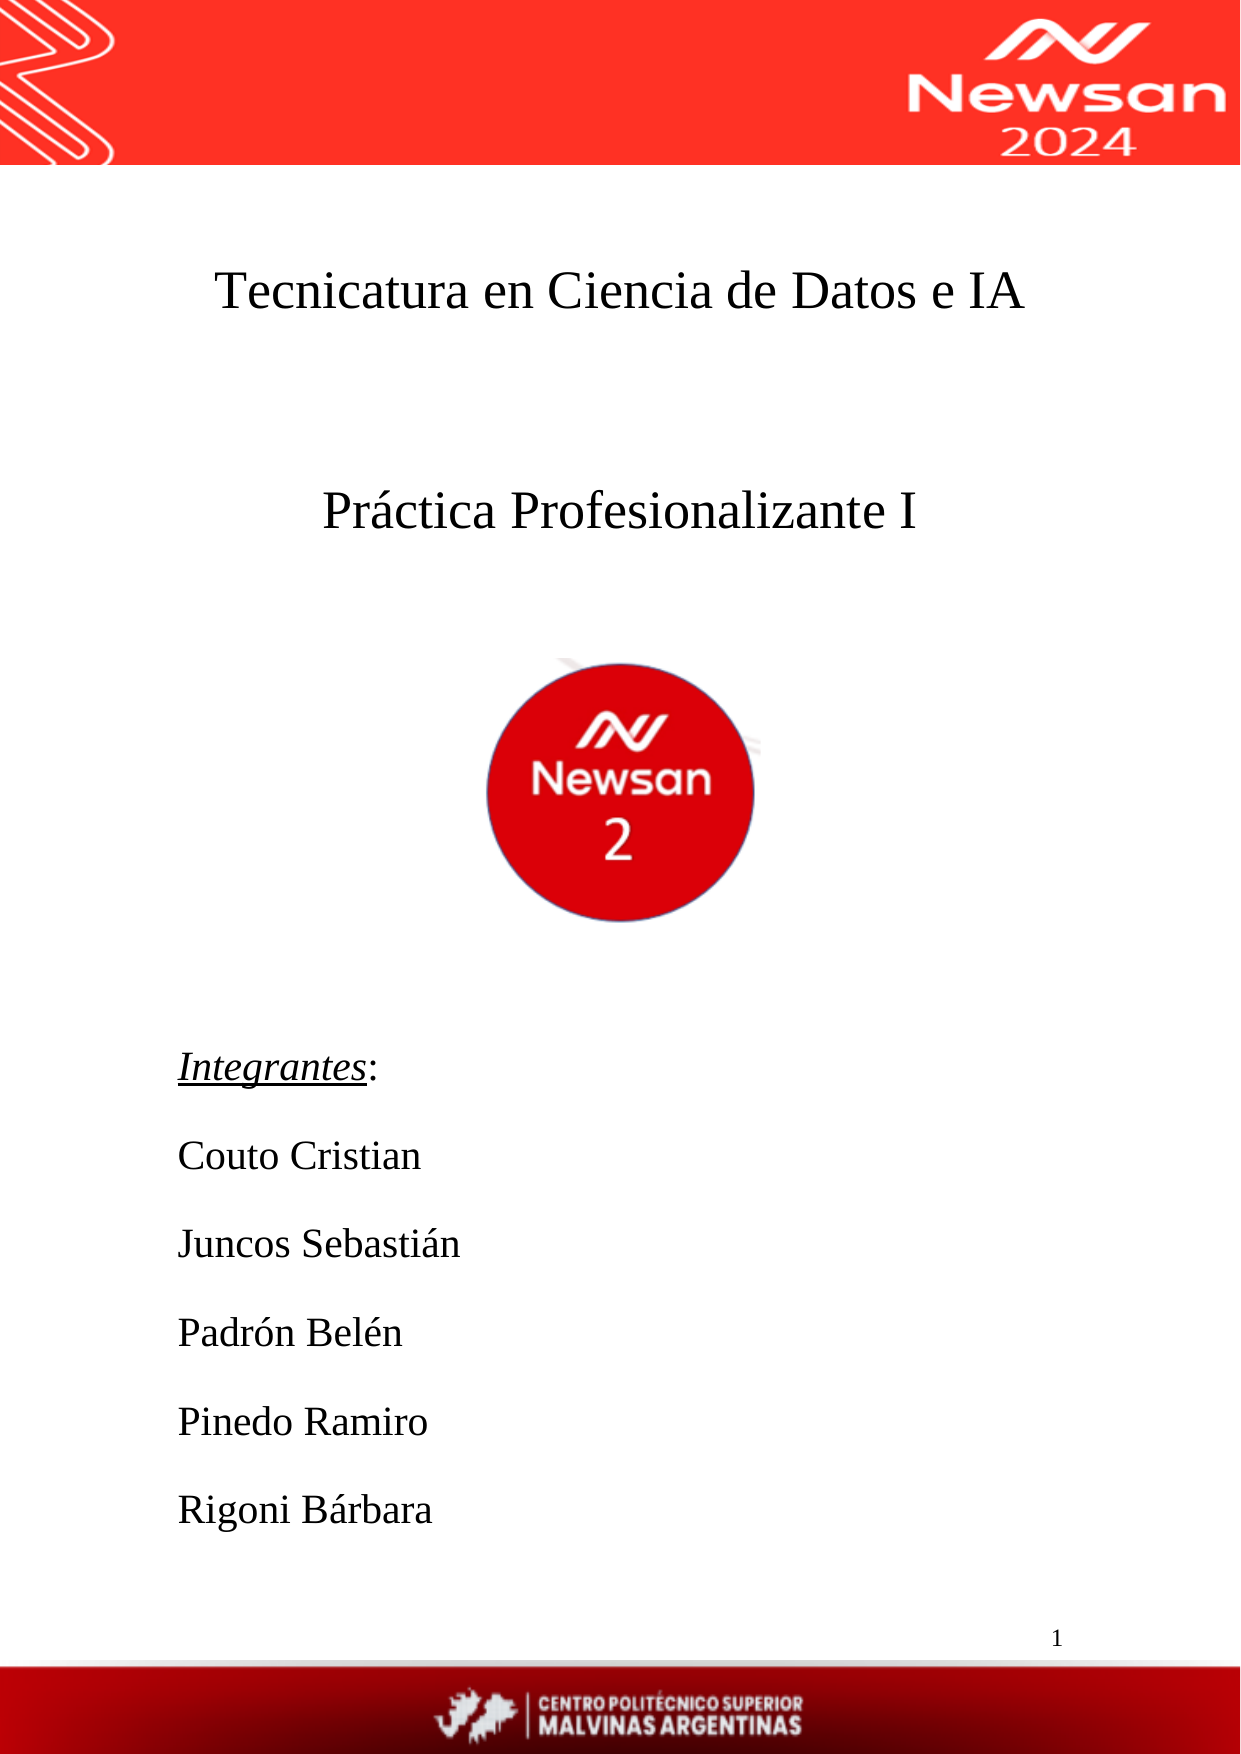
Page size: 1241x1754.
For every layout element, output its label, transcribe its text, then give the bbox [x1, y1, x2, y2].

text Tecnicatura en Ciencia de Datos e IA [177, 258, 1063, 320]
text Pinedo Ramiro [177, 1396, 1063, 1444]
text Couto Cristian [177, 1130, 1063, 1178]
picture [0, 0, 1241, 165]
text Rigoni Bárbara [177, 1484, 1063, 1532]
text Integrantes: [177, 1042, 1063, 1090]
text Padrón Belén [177, 1307, 1063, 1355]
text Juncos Sebastián [177, 1219, 1063, 1267]
picture [0, 1660, 1241, 1754]
picture [479, 658, 761, 937]
text Práctica Profesionalizante I [177, 478, 1063, 540]
